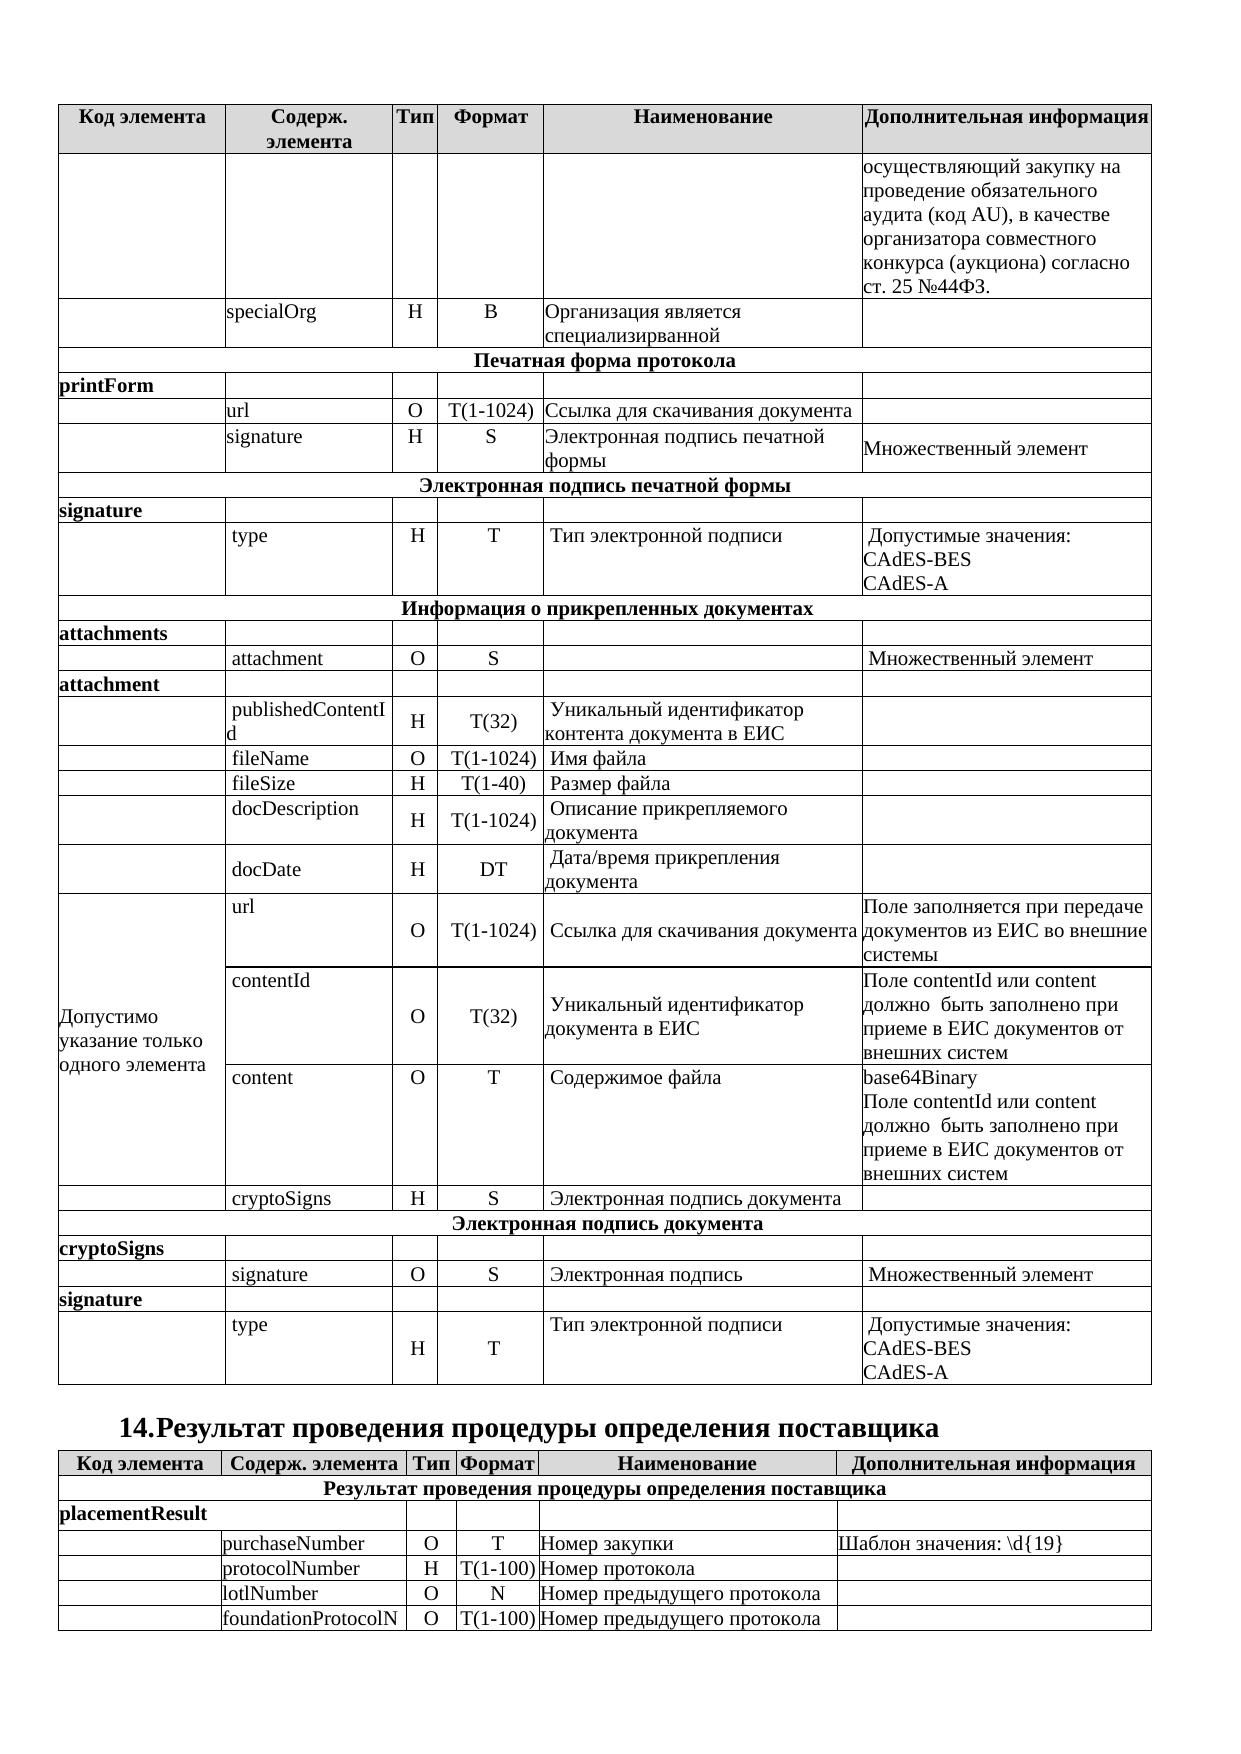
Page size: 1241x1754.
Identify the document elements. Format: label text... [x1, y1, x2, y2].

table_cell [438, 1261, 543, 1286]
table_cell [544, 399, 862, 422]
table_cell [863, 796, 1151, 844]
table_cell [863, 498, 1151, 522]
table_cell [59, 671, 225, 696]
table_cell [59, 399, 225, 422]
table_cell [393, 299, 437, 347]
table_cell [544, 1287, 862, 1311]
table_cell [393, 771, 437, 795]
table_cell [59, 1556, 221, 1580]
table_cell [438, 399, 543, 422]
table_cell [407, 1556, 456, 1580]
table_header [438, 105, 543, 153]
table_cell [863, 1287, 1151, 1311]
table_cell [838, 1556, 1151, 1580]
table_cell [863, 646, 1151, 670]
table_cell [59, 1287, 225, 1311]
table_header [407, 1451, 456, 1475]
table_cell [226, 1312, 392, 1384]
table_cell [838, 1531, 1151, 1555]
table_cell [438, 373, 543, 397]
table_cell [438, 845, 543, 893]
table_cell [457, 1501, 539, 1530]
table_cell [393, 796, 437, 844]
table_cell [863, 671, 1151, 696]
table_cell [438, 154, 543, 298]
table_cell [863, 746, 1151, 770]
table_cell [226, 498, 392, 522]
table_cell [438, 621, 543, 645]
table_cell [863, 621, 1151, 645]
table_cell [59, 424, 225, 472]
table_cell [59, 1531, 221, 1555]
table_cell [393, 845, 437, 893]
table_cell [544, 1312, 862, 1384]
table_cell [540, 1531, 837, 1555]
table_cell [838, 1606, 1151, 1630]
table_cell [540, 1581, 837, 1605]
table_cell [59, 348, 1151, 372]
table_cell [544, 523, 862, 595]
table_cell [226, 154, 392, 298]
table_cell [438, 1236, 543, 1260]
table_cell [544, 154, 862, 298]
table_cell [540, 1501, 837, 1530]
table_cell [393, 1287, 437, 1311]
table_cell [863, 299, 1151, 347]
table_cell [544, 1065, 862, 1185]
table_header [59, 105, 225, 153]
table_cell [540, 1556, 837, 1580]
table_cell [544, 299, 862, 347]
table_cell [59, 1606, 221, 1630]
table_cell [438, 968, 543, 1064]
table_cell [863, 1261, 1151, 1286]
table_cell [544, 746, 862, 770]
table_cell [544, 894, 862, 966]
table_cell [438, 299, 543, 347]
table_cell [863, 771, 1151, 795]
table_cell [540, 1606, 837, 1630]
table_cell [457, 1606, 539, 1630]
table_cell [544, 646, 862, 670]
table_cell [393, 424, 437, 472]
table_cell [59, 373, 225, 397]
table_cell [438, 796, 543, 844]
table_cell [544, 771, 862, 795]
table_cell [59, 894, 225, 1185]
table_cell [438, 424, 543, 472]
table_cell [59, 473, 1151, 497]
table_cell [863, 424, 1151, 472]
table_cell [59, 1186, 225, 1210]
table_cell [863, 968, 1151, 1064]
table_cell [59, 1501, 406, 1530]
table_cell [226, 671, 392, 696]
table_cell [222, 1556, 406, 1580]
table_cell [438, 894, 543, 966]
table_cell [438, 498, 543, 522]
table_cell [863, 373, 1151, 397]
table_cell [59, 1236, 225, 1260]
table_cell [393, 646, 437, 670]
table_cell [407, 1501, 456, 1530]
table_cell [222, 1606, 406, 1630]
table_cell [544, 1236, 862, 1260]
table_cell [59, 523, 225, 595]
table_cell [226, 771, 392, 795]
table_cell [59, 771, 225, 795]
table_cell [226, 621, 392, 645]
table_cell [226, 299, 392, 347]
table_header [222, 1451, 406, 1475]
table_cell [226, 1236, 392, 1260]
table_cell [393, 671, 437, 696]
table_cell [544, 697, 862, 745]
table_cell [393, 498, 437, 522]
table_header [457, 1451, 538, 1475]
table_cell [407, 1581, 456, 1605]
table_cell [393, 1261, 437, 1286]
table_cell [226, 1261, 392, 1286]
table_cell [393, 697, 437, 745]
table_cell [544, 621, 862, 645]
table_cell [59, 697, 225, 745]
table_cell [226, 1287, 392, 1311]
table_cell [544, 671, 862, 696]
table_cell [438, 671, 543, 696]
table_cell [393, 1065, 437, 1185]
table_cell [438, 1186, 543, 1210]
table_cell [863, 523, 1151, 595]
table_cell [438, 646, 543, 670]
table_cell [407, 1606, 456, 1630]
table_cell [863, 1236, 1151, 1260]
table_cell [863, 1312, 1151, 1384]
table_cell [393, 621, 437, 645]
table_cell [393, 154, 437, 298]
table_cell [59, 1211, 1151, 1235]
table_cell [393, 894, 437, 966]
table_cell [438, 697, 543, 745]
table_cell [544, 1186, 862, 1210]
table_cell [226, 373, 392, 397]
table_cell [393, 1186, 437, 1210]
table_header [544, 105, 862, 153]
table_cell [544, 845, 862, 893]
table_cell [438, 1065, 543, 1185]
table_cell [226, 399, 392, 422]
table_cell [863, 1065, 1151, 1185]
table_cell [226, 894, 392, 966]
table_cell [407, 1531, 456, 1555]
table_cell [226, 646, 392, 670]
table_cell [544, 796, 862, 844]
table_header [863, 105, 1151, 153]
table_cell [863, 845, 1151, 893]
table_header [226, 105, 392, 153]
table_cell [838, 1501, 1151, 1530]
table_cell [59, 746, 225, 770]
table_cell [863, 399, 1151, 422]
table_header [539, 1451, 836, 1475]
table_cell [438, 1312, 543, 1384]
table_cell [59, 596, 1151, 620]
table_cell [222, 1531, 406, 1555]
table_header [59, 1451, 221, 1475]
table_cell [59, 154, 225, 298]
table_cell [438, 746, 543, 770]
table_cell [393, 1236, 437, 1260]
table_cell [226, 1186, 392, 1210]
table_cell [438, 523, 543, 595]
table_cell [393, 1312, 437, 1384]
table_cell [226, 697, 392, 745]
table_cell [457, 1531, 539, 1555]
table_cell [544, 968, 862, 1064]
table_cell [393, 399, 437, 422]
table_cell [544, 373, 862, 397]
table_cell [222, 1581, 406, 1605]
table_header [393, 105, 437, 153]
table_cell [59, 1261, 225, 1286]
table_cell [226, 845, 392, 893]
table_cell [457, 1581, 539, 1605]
subtitle Результат проведения процедуры определения поставщика [118, 1410, 1152, 1443]
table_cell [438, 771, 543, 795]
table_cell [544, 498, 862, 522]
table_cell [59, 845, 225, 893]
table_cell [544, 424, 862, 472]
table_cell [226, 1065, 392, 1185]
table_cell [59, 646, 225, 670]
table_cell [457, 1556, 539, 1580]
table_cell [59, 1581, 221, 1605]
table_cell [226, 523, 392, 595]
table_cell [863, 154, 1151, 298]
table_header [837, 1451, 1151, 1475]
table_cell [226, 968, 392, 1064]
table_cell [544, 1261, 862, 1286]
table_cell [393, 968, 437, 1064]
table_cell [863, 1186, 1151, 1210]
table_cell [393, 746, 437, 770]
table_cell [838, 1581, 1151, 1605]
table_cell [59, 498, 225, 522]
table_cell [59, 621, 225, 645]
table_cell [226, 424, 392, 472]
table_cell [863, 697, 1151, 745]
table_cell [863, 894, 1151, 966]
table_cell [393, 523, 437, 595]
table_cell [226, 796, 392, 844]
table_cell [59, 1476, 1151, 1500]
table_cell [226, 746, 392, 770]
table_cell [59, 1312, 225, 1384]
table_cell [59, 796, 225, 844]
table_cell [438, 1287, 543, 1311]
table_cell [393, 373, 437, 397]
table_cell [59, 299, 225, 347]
